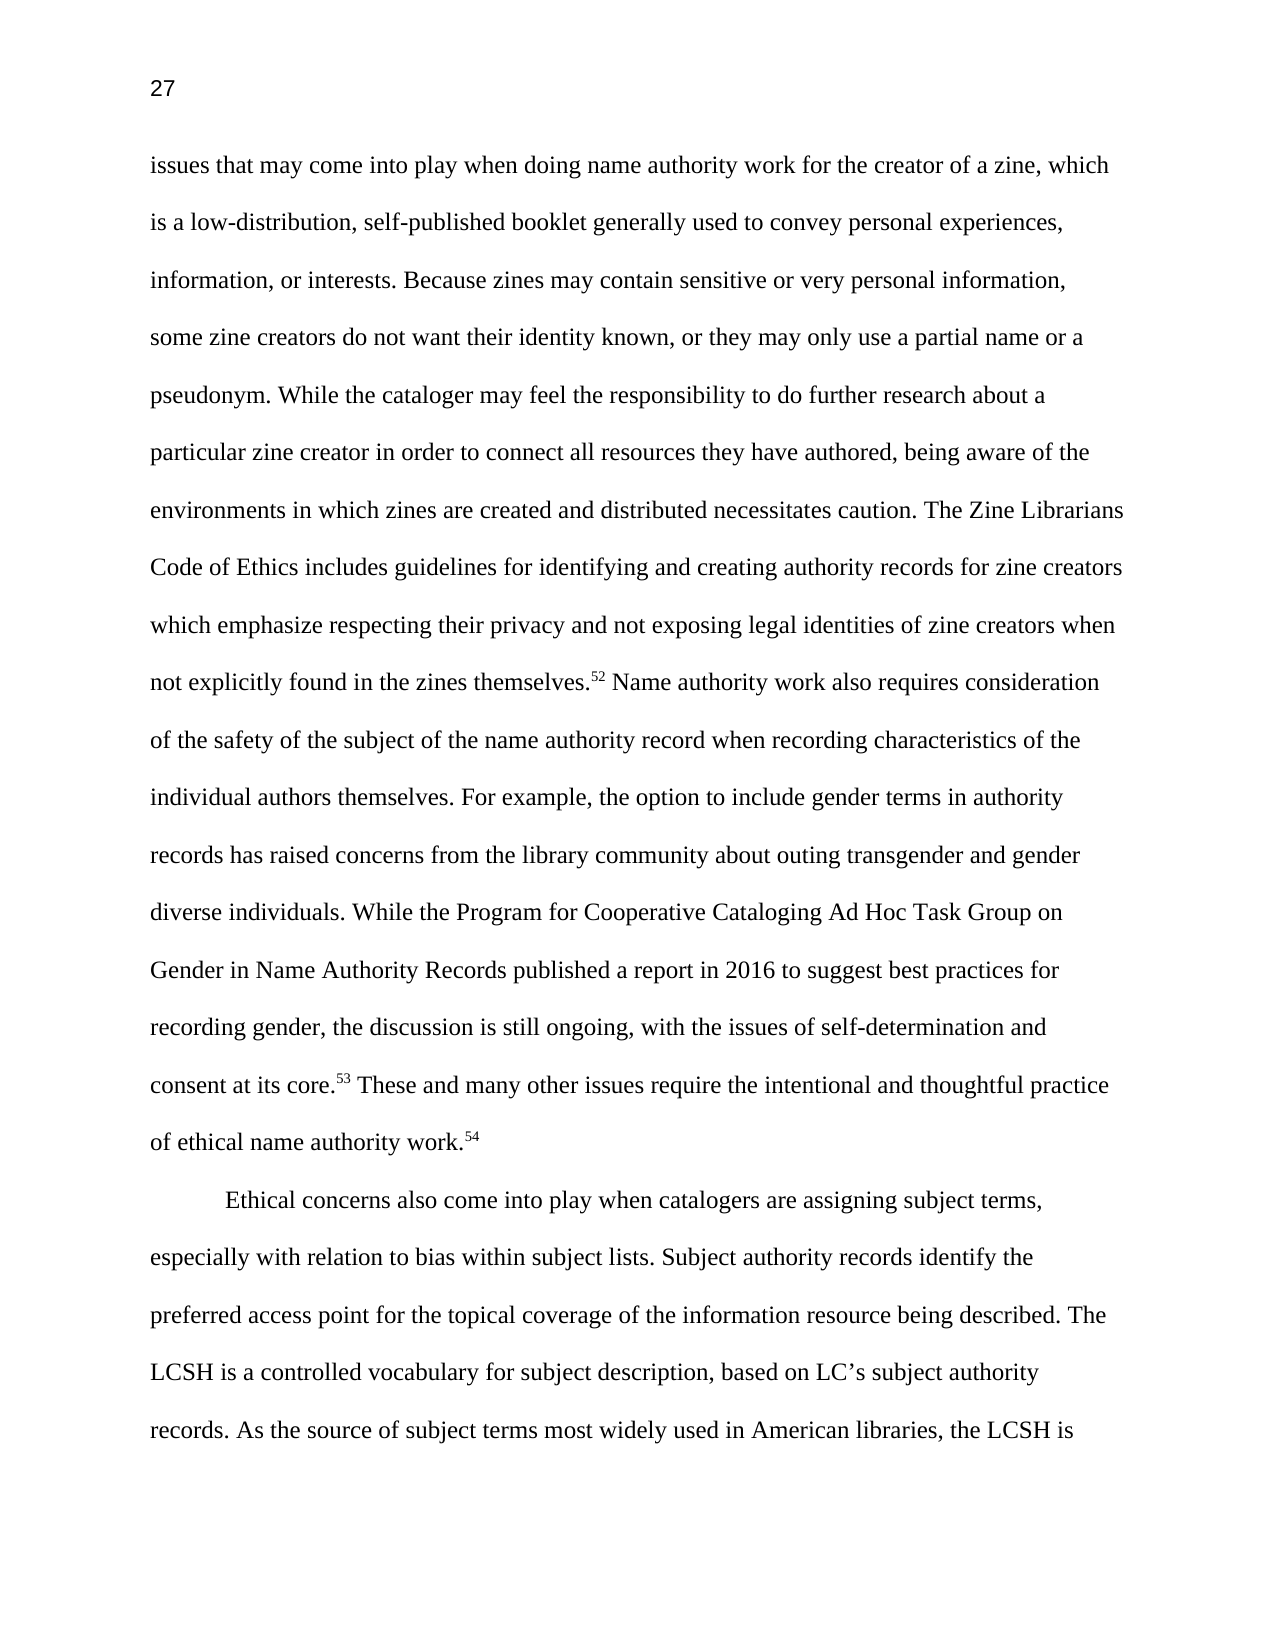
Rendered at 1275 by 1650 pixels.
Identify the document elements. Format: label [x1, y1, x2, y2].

text [150, 150, 1125, 1156]
text [150, 1185, 1125, 1444]
